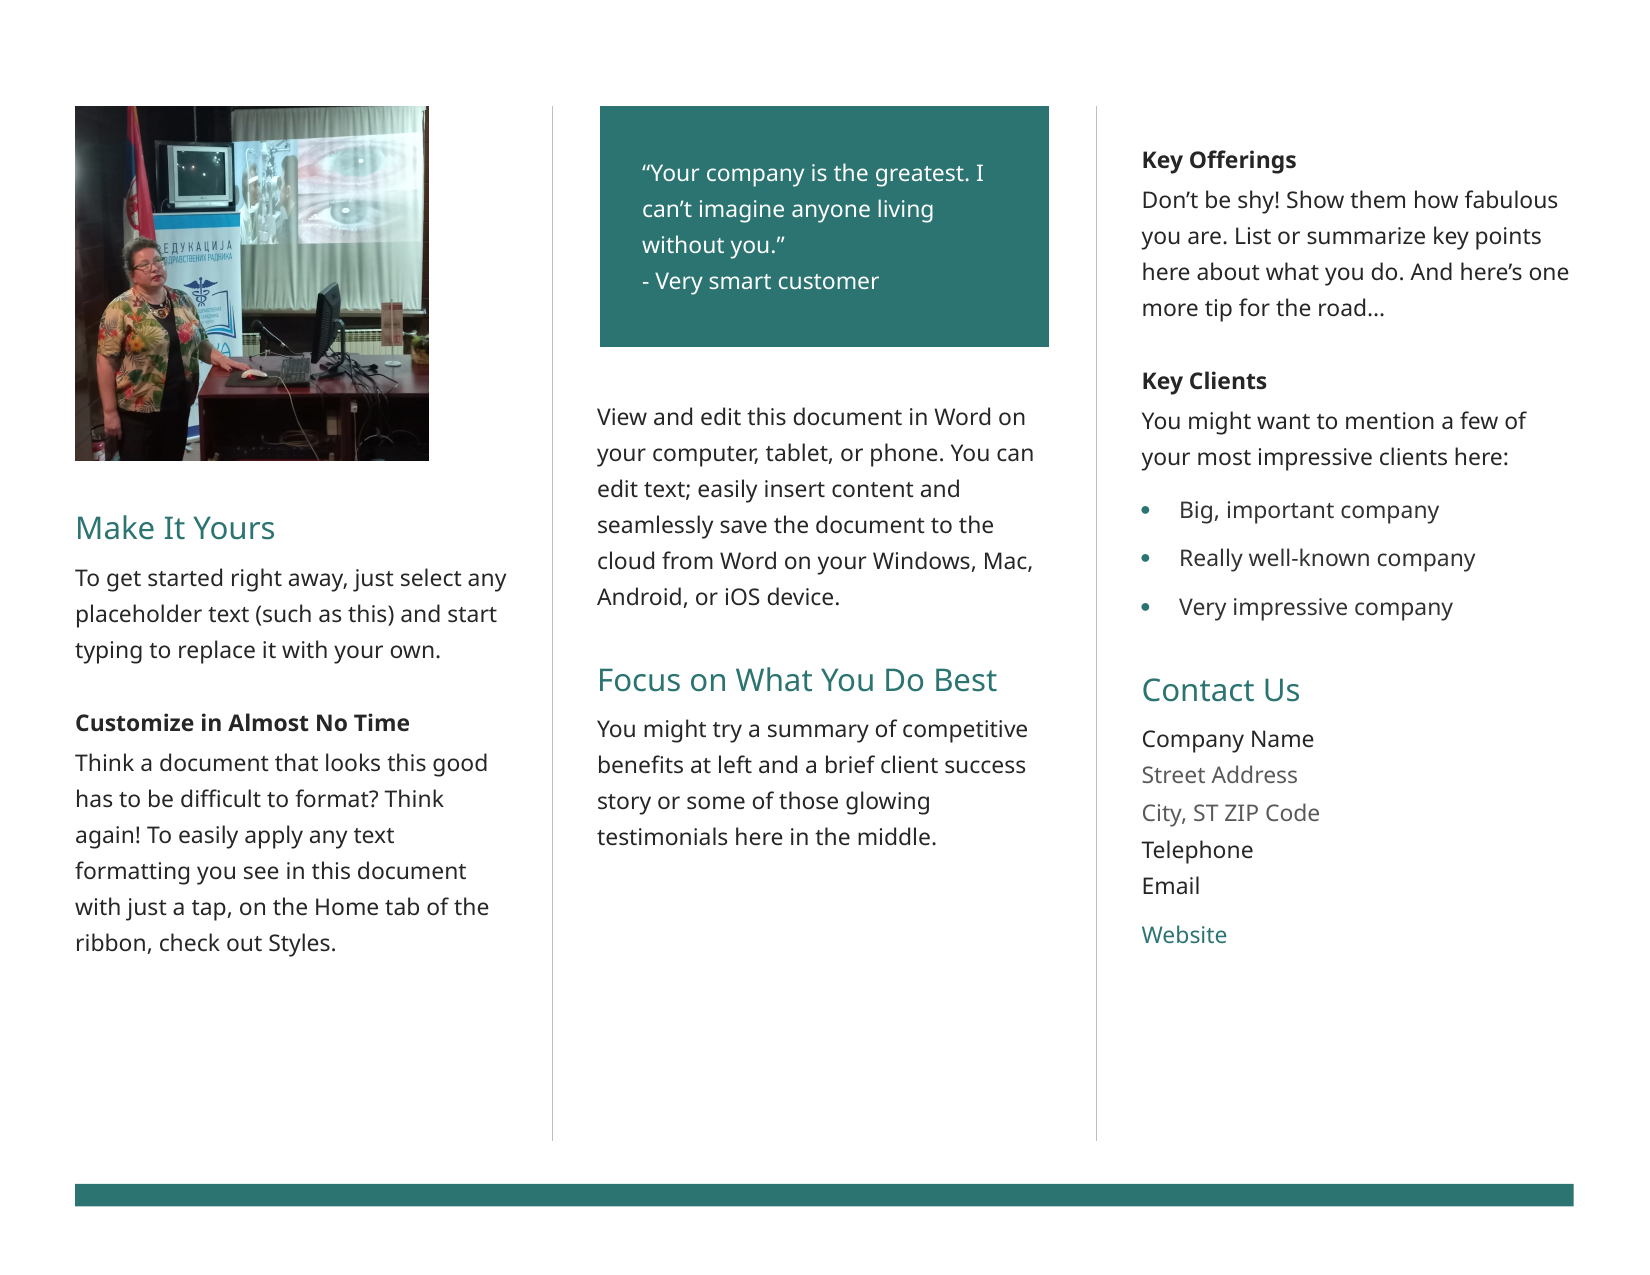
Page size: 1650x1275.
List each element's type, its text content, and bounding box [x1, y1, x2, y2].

table_header Street Address City, ST ZIP Code [1097, 106, 1573, 1141]
table_header [75, 106, 552, 1141]
picture [75, 106, 429, 461]
table_header [553, 106, 1096, 1141]
